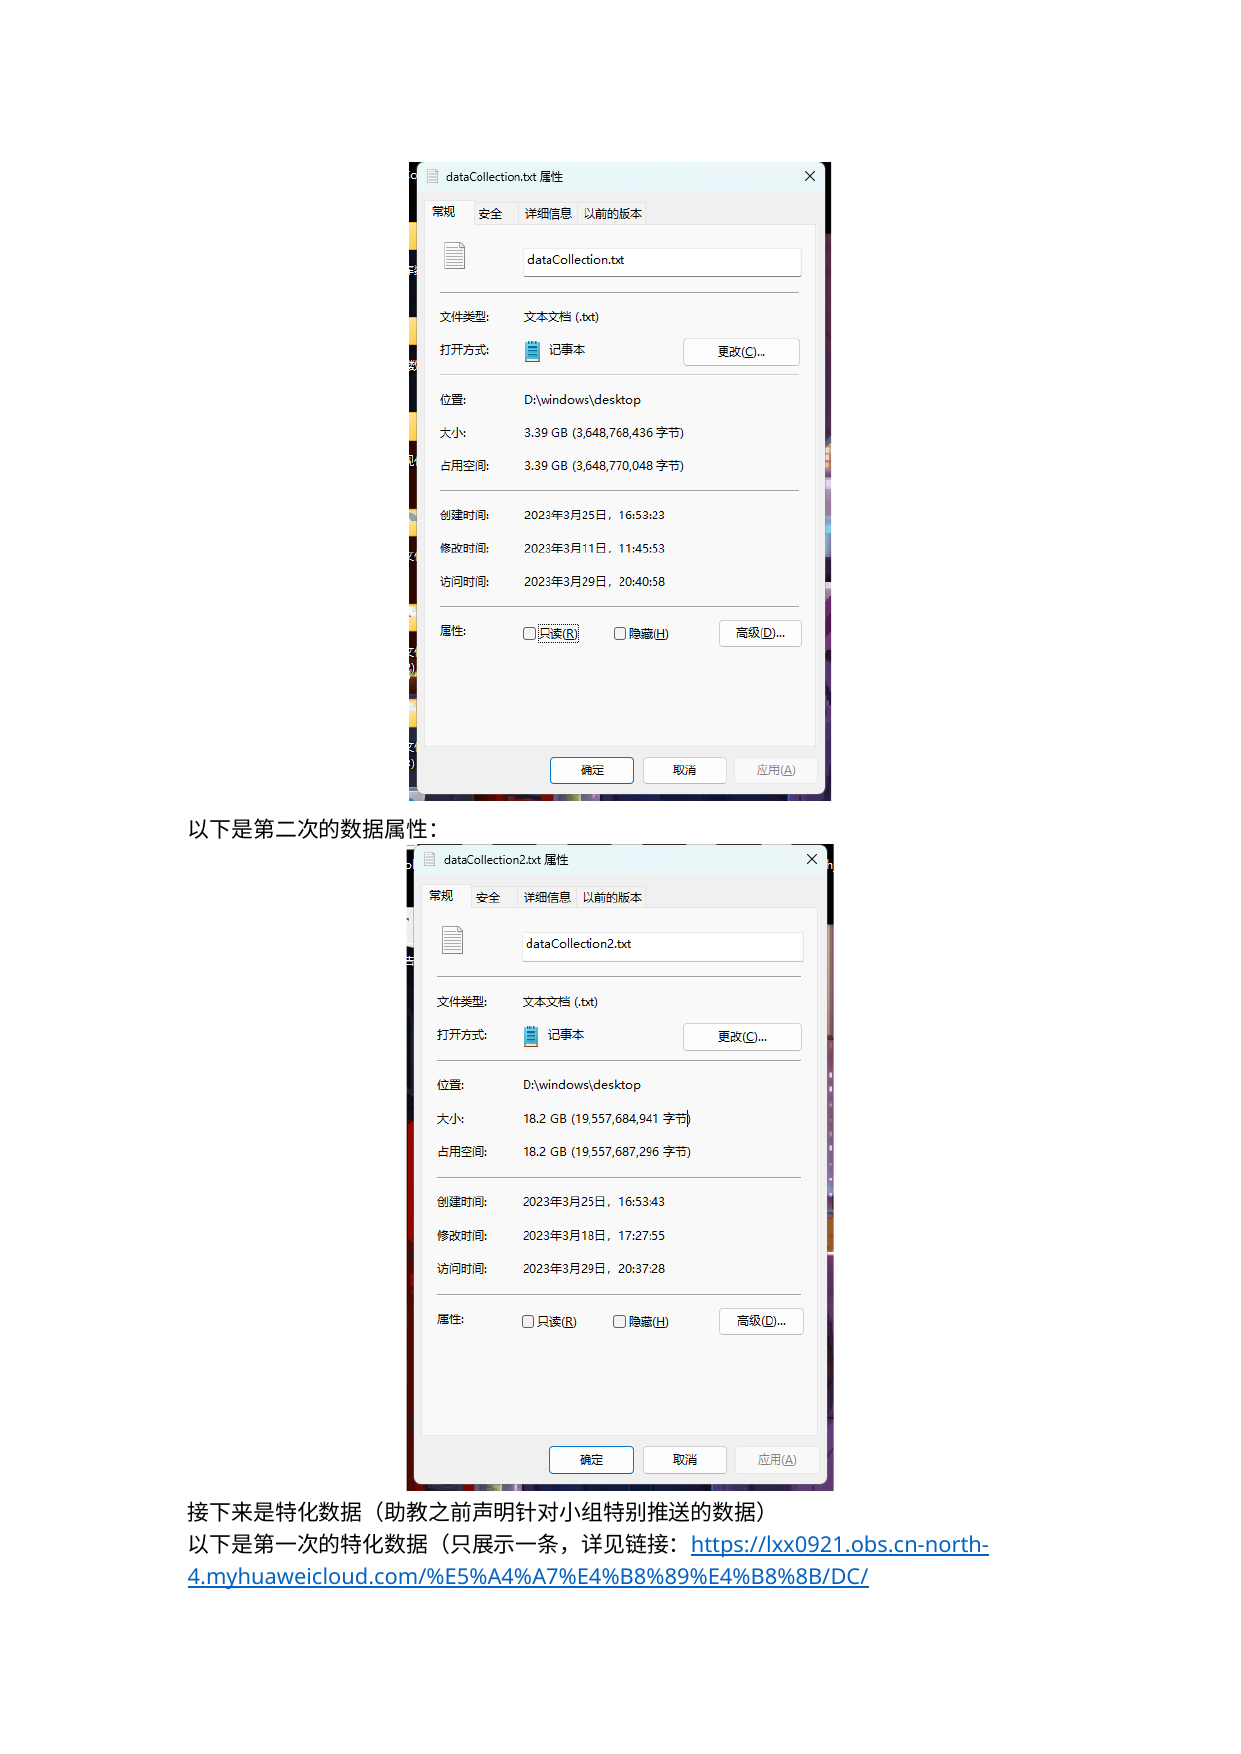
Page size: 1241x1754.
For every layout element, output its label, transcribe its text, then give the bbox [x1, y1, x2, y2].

text 接下来是特化数据（助教之前声明针对小组特别推送的数据） [187, 1494, 1053, 1527]
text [187, 1527, 1053, 1592]
picture [406, 844, 834, 1491]
text 以下是第二次的数据属性： [187, 812, 1053, 844]
picture [409, 162, 832, 801]
